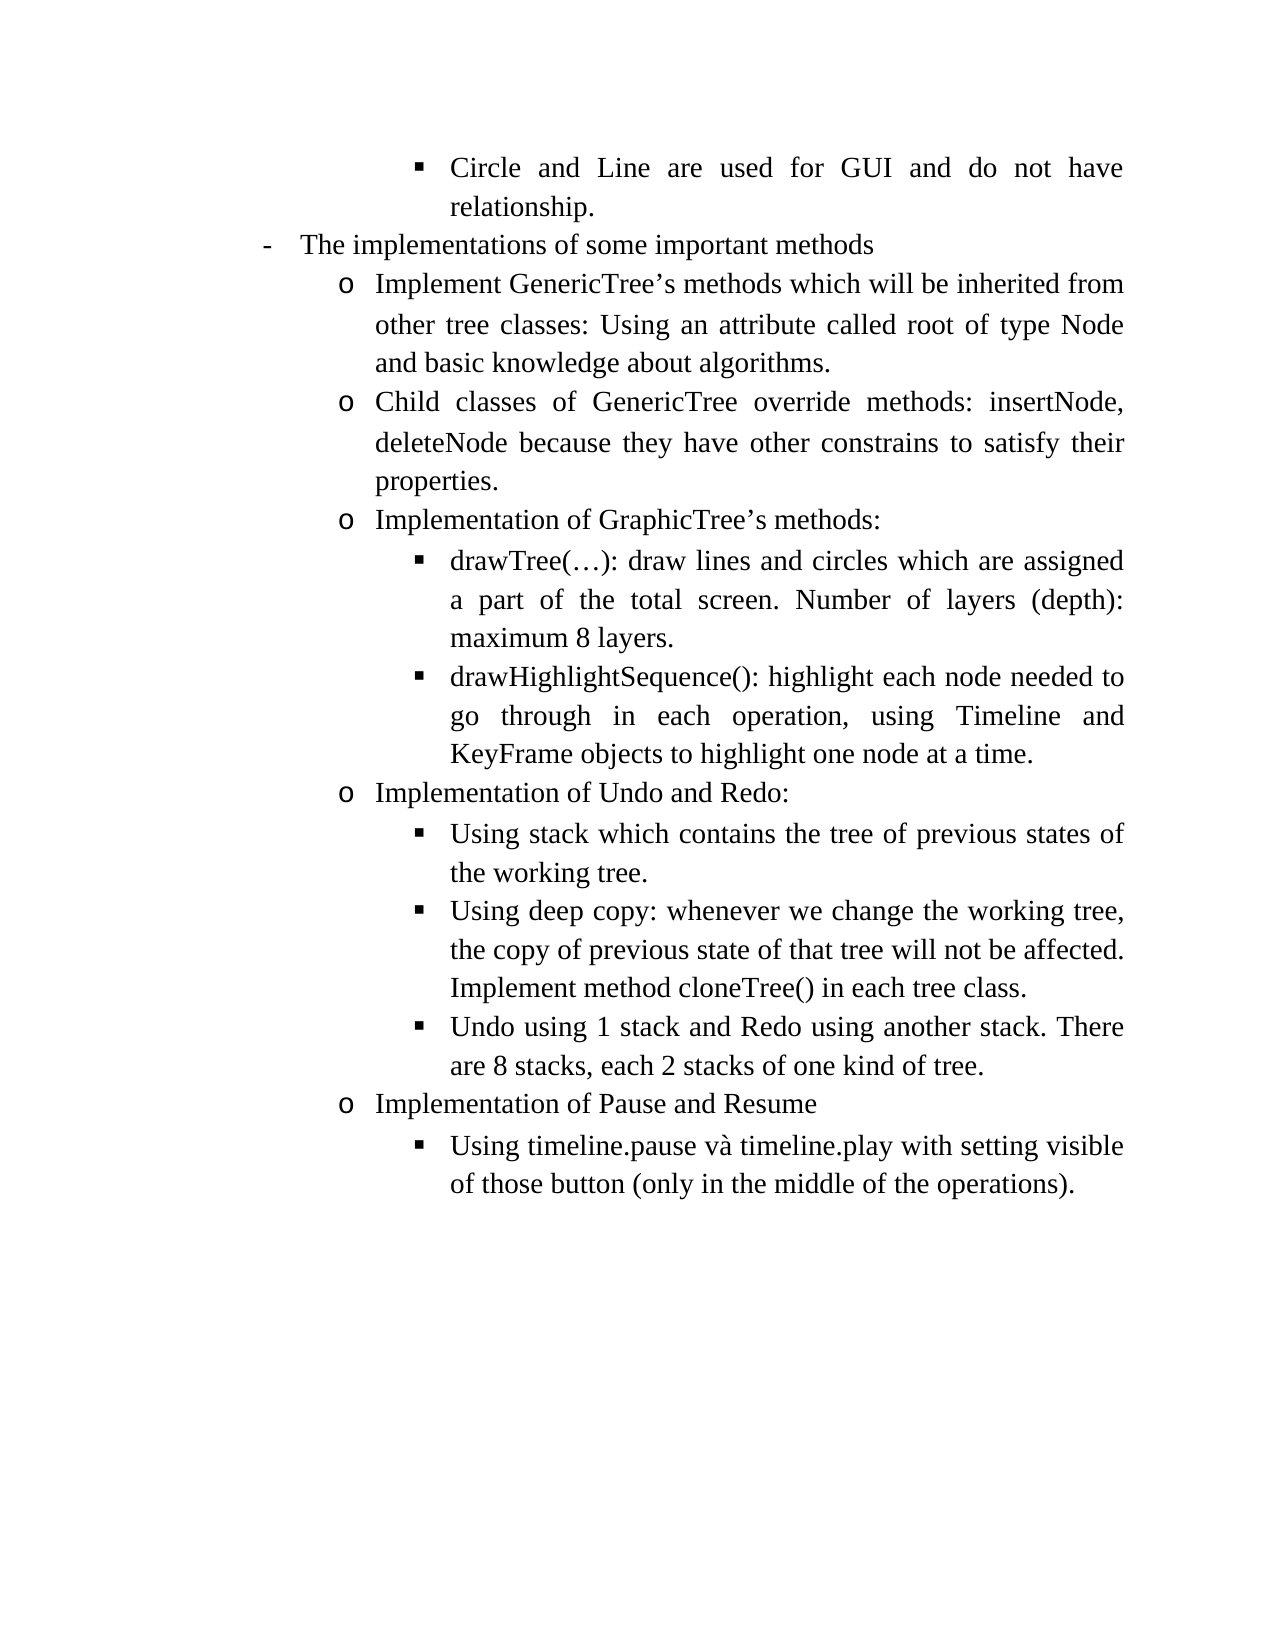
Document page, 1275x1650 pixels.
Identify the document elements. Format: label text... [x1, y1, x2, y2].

list Child classes of GenericTree override methods: insertNode, deleteNode because they have other constrains to satisfy their properties. [337, 384, 1125, 497]
list The implementations of some important methods [262, 227, 1125, 261]
list Implementation of GraphicTree’s methods: [337, 502, 1125, 538]
list drawTree(…): draw lines and circles which are assigned a part of the total screen. Number of layers (depth): maximum 8 layers. [412, 543, 1125, 654]
list Implementation of Undo and Redo: [337, 775, 1125, 811]
list Implement GenericTree’s methods which will be inherited from other tree classes: Using an attribute called root of type Node and basic knowledge about algorithms. [337, 266, 1125, 379]
list drawHighlightSequence(): highlight each node needed to go through in each operation, using Timeline and KeyFrame objects to highlight one node at a time. [412, 659, 1125, 770]
list Circle and Line are used for GUI and do not have relationship. [412, 150, 1125, 222]
list Using stack which contains the tree of previous states of the working tree. [412, 816, 1125, 888]
list Using deep copy: whenever we change the working tree, the copy of previous state of that tree will not be affected. Implement method cloneTree() in each tree class. [412, 893, 1125, 1004]
list Undo using 1 stack and Redo using another stack. There are 8 stacks, each 2 stacks of one kind of tree. [412, 1009, 1125, 1081]
list Using timeline.pause và timeline.play with setting visible of those button (only in the middle of the operations). [412, 1128, 1125, 1200]
list Implementation of Pause and Resume [337, 1086, 1125, 1122]
